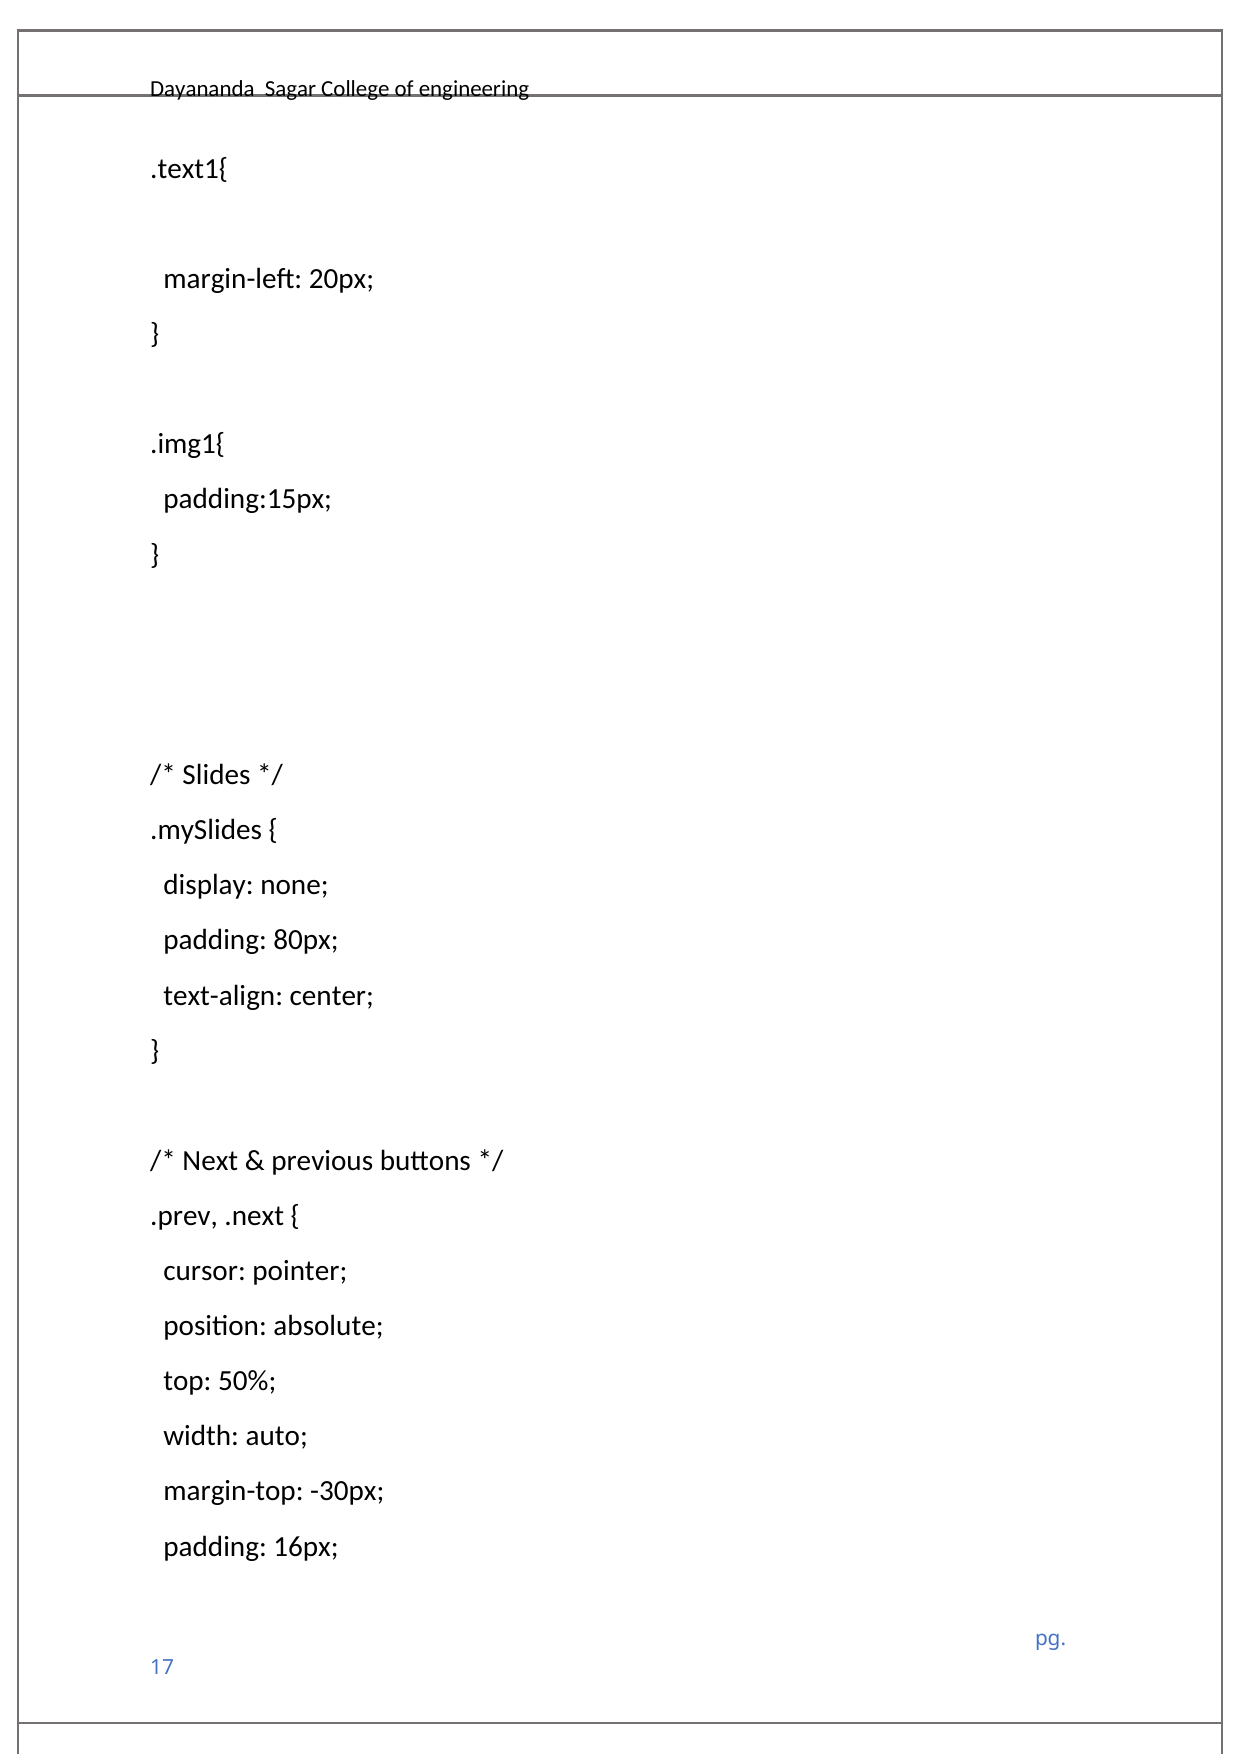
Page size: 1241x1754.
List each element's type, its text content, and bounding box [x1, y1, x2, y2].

text padding: 80px; [150, 921, 1090, 957]
text /* Next & previous buttons */ [150, 1142, 1090, 1177]
text top: 50%; [150, 1362, 1090, 1398]
text margin-top: -30px; [150, 1472, 1090, 1508]
text text-align: center; [150, 977, 1090, 1012]
text padding:15px; [150, 481, 1090, 516]
text padding: 16px; [150, 1528, 1090, 1563]
text cursor: pointer; [150, 1252, 1090, 1288]
text .text1{ [150, 150, 1090, 186]
text width: auto; [150, 1417, 1090, 1453]
text .prev, .next { [150, 1197, 1090, 1233]
text .img1{ [150, 426, 1090, 461]
text } [150, 315, 1090, 351]
text display: none; [150, 866, 1090, 902]
text margin-left: 20px; [150, 260, 1090, 296]
text } [150, 1032, 1090, 1067]
text /* Slides */ [150, 756, 1090, 792]
text position: absolute; [150, 1307, 1090, 1343]
text .mySlides { [150, 811, 1090, 847]
text } [150, 536, 1090, 571]
